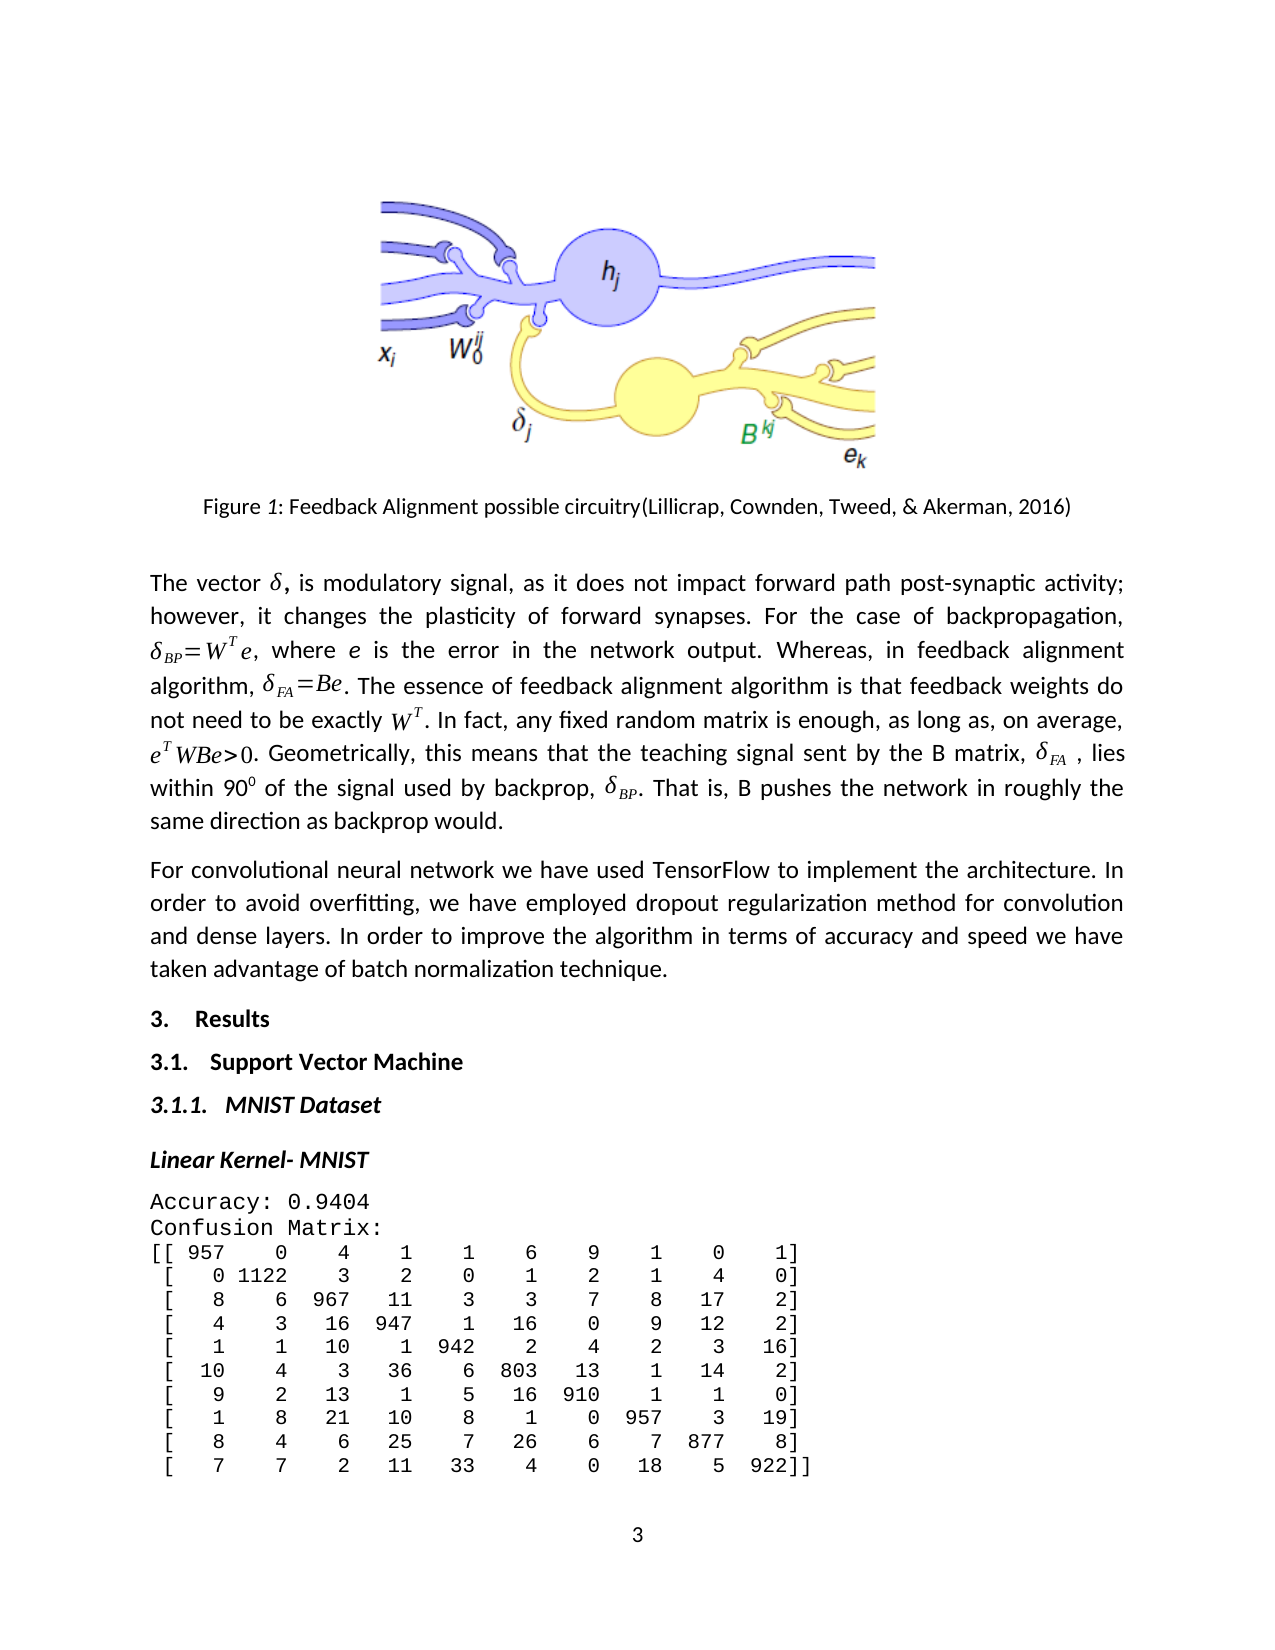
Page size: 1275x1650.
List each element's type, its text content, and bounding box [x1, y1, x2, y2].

text Linear Kernel- MNIST [150, 1144, 1125, 1175]
text The vector , is modulatory signal, as it does not impact forward path post-synaptic activity; however, it changes the plasticity of forward synapses. For the case of backpropagation, , where e is the error in the network output. Whereas, in feedback alignment algorithm, . The essence of feedback alignment algorithm is that feedback weights do not need to be exactly . In fact, any fixed random matrix is enough, as long as, on average, . Geometrically, this means that the teaching signal sent by the B matrix, , lies within 900 of the signal used by backprop, . That is, B pushes the network in roughly the same direction as backprop would. [150, 567, 1125, 836]
text [[ 957 0 4 1 1 6 9 1 0 1] [150, 1242, 1125, 1266]
text Confusion Matrix: [150, 1216, 1125, 1242]
text For convolutional neural network we have used TensorFlow to implement the architecture. In order to avoid overfitting, we have employed dropout regularization method for convolution and dense layers. In order to improve the algorithm in terms of accuracy and speed we have taken advantage of batch normalization technique. [150, 855, 1125, 984]
text [ 0 1122 3 2 0 1 2 1 4 0] [150, 1266, 1125, 1289]
text [ 1 8 21 10 8 1 0 957 3 19] [150, 1407, 1125, 1431]
text Figure 1: Feedback Alignment possible circuitry [150, 492, 1125, 520]
text [ 4 3 16 947 1 16 0 9 12 2] [150, 1313, 1125, 1336]
text Accuracy: 0.9404 [150, 1190, 1125, 1216]
subtitle Results [150, 1003, 1125, 1033]
text [ 7 7 2 11 33 4 0 18 5 922]] [150, 1455, 1125, 1478]
subtitle MNIST Dataset [150, 1089, 1125, 1119]
text [ 9 2 13 1 5 16 910 1 1 0] [150, 1384, 1125, 1407]
text [ 10 4 3 36 6 803 13 1 14 2] [150, 1360, 1125, 1384]
text [ 1 1 10 1 942 2 4 2 3 16] [150, 1336, 1125, 1360]
picture [371, 199, 904, 474]
text [ 8 4 6 25 7 26 6 7 877 8] [150, 1431, 1125, 1455]
text [ 8 6 967 11 3 3 7 8 17 2] [150, 1289, 1125, 1313]
subtitle Support Vector Machine [150, 1046, 1125, 1077]
